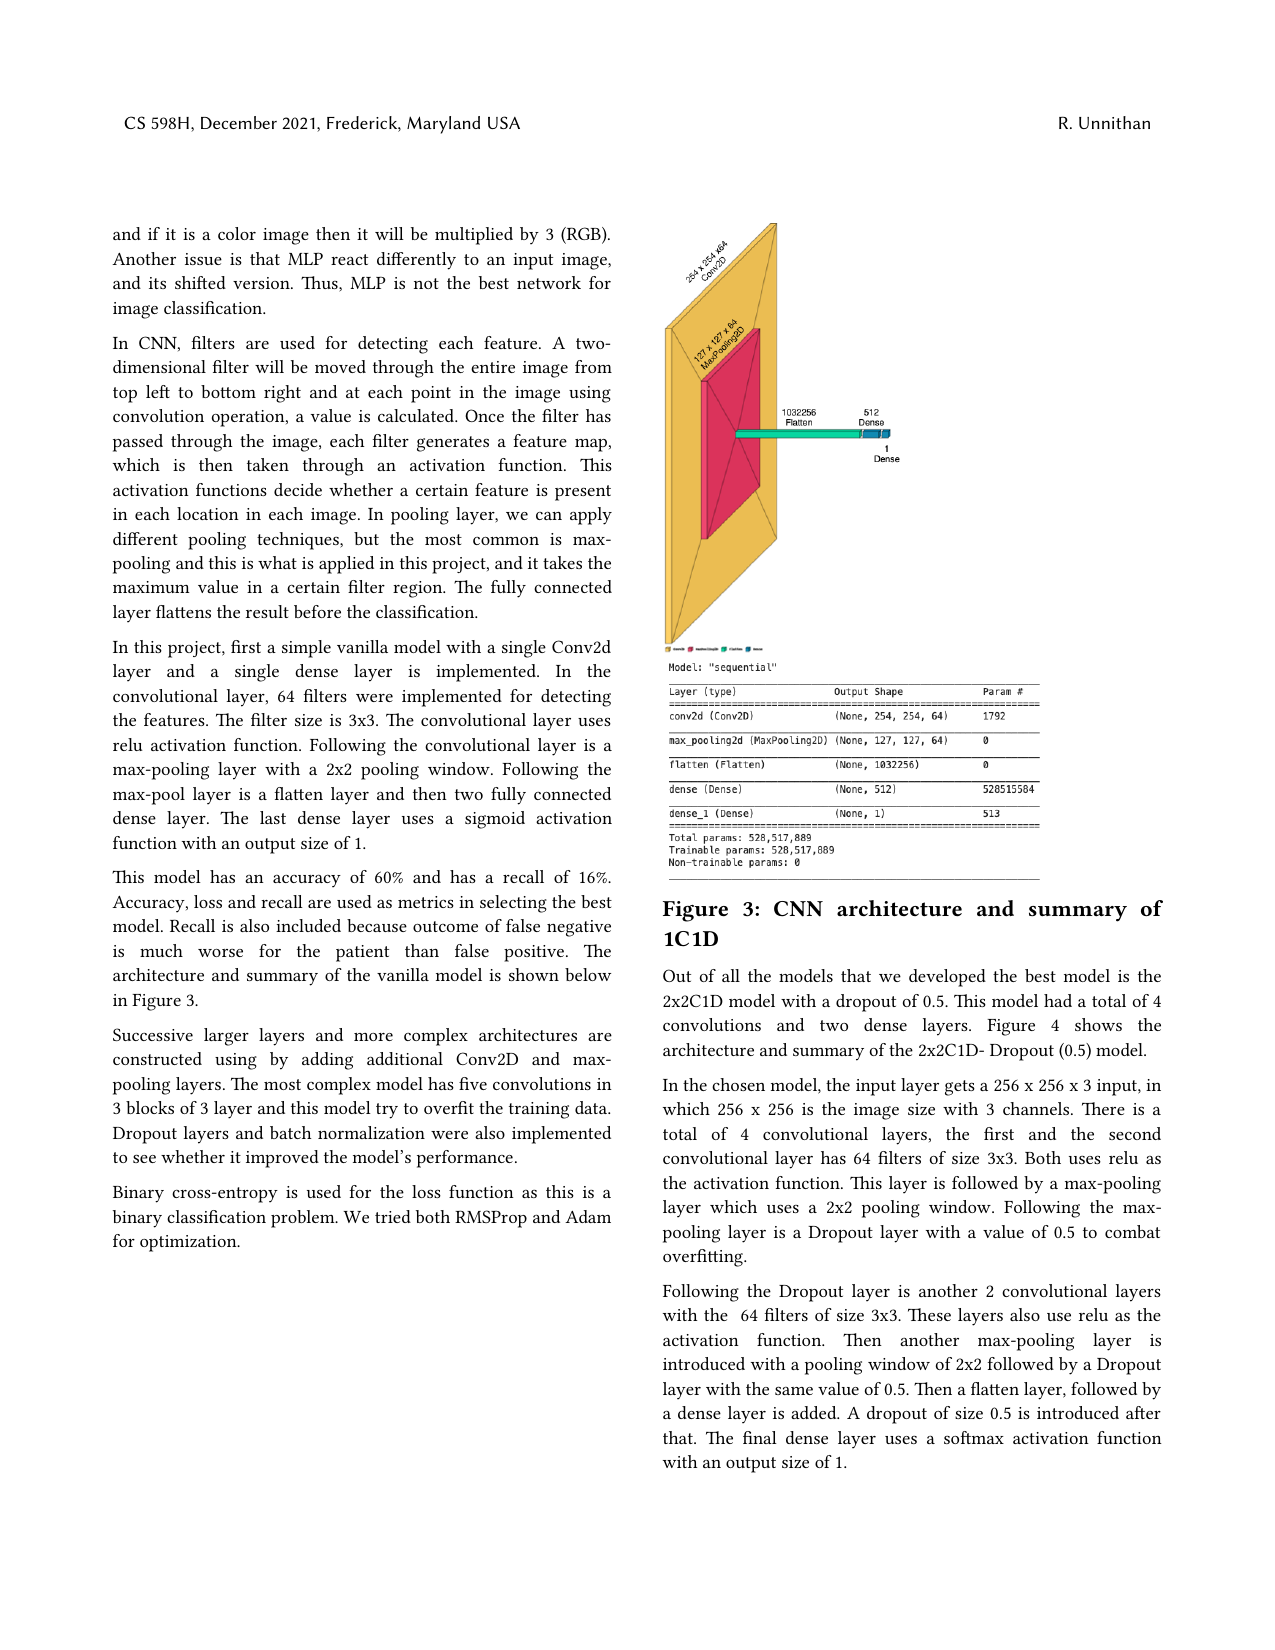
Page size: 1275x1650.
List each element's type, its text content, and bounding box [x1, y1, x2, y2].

text Figure 3: CNN architecture and summary of 1C1D [662, 896, 1162, 952]
text Out of all the models that we developed the best model is the 2x2C1D model with a dropout of 0.5. This model had a total of 4 convolutions and two dense layers. Figure 4 shows the architecture and summary of the 2x2C1D- Dropout (0.5) model. [662, 966, 1162, 1061]
text Following the Dropout layer is another 2 convolutional layers with the 64 filters of size 3x3. These layers also use relu as the activation function. Then another max-pooling layer is introduced with a pooling window of 2x2 followed by a Dropout layer with the same value of 0.5. Then a flatten layer, followed by a dense layer is added. A dropout of size 0.5 is introduced after that. The final dense layer uses a softmax activation function with an output size of 1. [662, 1281, 1162, 1473]
text Binary cross-entropy is used for the loss function as this is a binary classification problem. We tried both RMSProp and Adam for optimization. [112, 1182, 612, 1252]
text In this project, first a simple vanilla model with a single Conv2d layer and a single dense layer is implemented. In the convolutional layer, 64 filters were implemented for detecting the features. The filter size is 3x3. The convolutional layer uses relu activation function. Following the convolutional layer is a max-pooling layer with a 2x2 pooling window. Following the max-pool layer is a flatten layer and then two fully connected dense layer. The last dense layer uses a sigmoid activation function with an output size of 1. [112, 636, 612, 854]
text In CNN, filters are used for detecting each feature. A two-dimensional filter will be moved through the entire image from top left to bottom right and at each point in the image using convolution operation, a value is calculated. Once the filter has passed through the image, each filter generates a feature map, which is then taken through an activation function. This activation functions decide whether a certain feature is present in each location in each image. In pooling layer, we can apply different pooling techniques, but the most common is max-pooling and this is what is applied in this project, and it takes the maximum value in a certain filter region. The fully connected layer flattens the result before the classification. [112, 332, 612, 623]
picture [662, 223, 909, 656]
text In the chosen model, the input layer gets a 256 x 256 x 3 input, in which 256 x 256 is the image size with 3 channels. There is a total of 4 convolutional layers, the first and the second convolutional layer has 64 filters of size 3x3. Both uses relu as the activation function. This layer is followed by a max-pooling layer which uses a 2x2 pooling window. Following the max-pooling layer is a Dropout layer with a value of 0.5 to combat overfitting. [662, 1074, 1162, 1267]
picture [662, 659, 1056, 884]
text Successive larger layers and more complex architectures are constructed using by adding additional Conv2D and max-pooling layers. The most complex model has five convolutions in 3 blocks of 3 layer and this model try to overfit the training data. Dropout layers and batch normalization were also implemented to see whether it improved the model’s performance. [112, 1024, 612, 1168]
text This model has an accuracy of 60% and has a recall of 16%. Accuracy, loss and recall are used as metrics in selecting the best model. Recall is also included because outcome of false negative is much worse for the patient than false positive. The architecture and summary of the vanilla model is shown below in Figure 3. [112, 867, 612, 1011]
